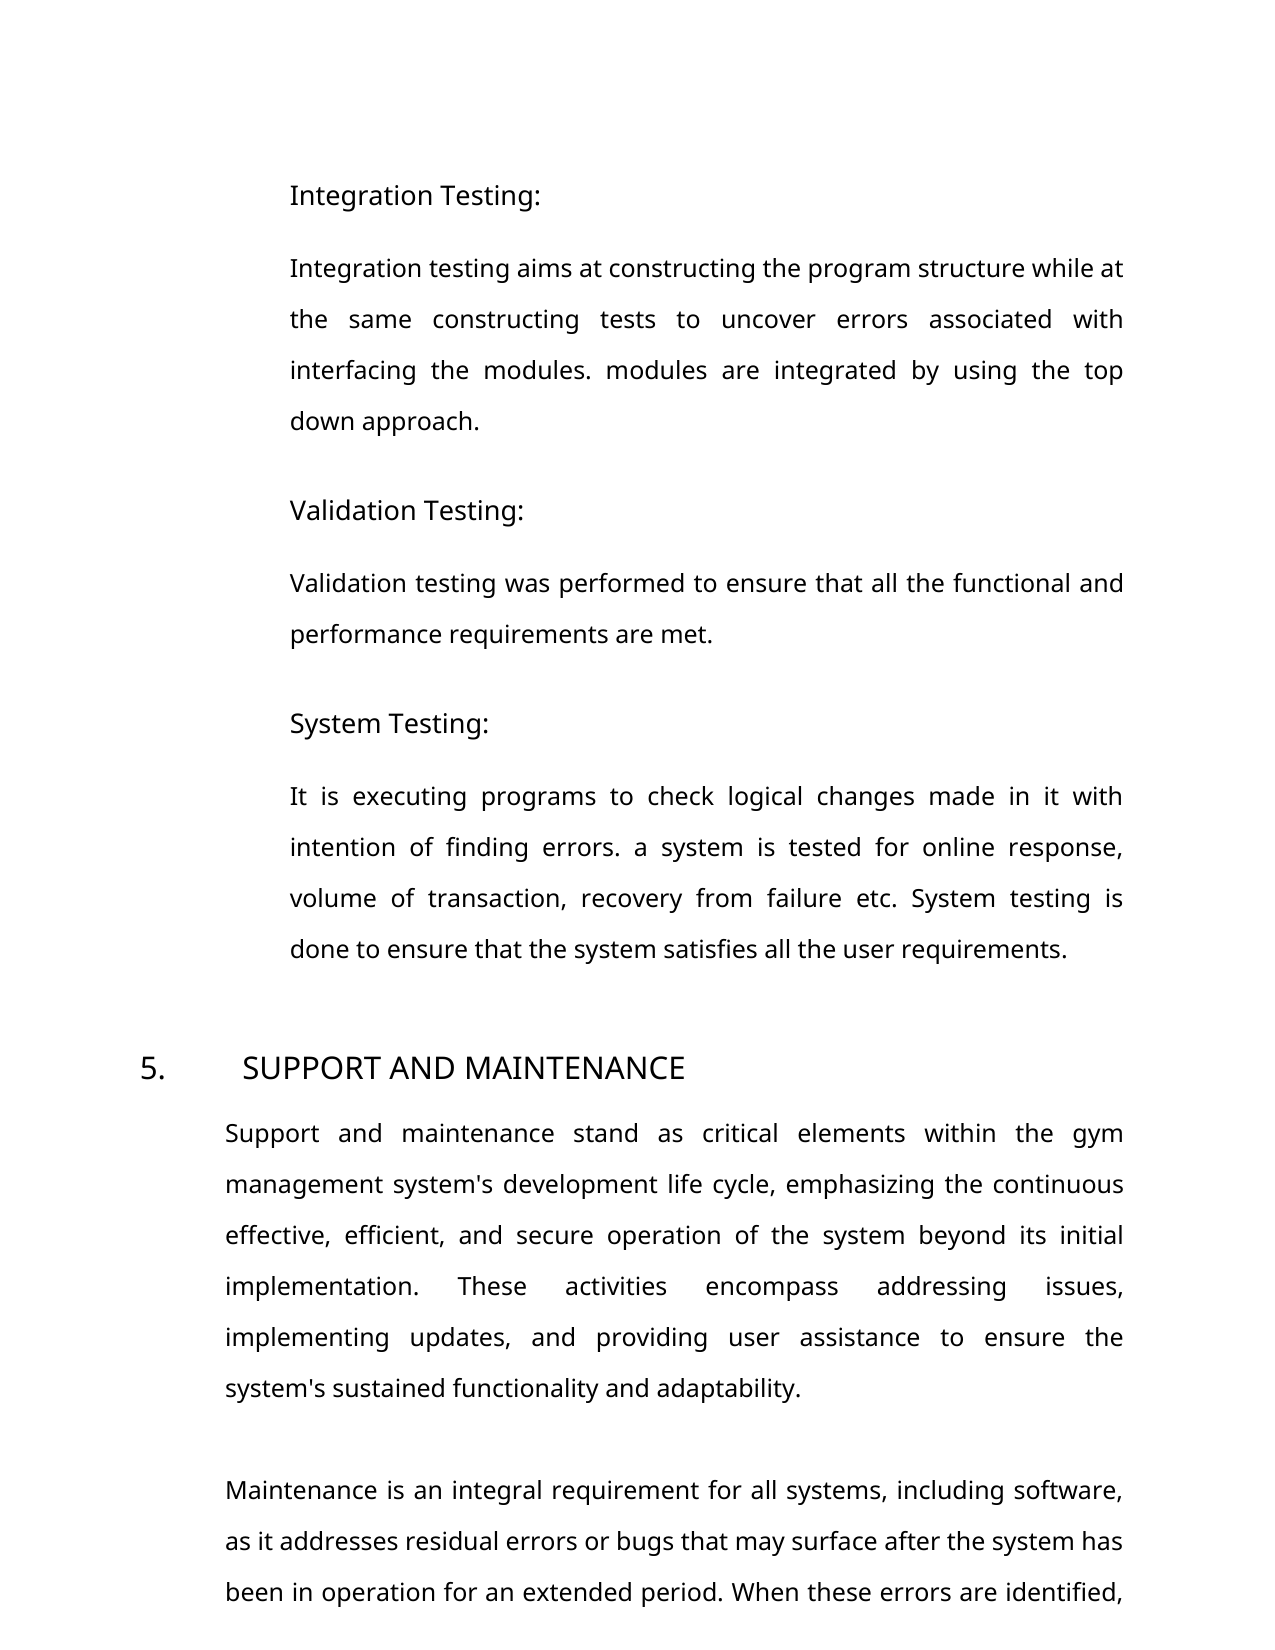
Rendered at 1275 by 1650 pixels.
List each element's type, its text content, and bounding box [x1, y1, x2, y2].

subtitle SUPPORT AND MAINTENANCE [139, 1046, 1137, 1089]
text Integration Testing: [289, 177, 1125, 213]
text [225, 1472, 1124, 1609]
text System Testing: [214, 705, 1125, 742]
text Support and maintenance stand as critical elements within the gym management system's development life cycle, emphasizing the continuous effective, efficient, and secure operation of the system beyond its initial implementation. These activities encompass addressing issues, implementing updates, and providing user assistance to ensure the system's sustained functionality and adaptability. [225, 1115, 1124, 1404]
text Integration testing aims at constructing the program structure while at the same constructing tests to uncover errors associated with interfacing the modules. modules are integrated by using the top down approach. [289, 251, 1125, 438]
text Validation testing was performed to ensure that all the functional and performance requirements are met. [289, 566, 1125, 651]
text It is executing programs to check logical changes made in it with intention of finding errors. a system is tested for online response, volume of transaction, recovery from failure etc. System testing is done to ensure that the system satisfies all the user requirements. [289, 779, 1125, 966]
text Validation Testing: [214, 492, 1125, 529]
